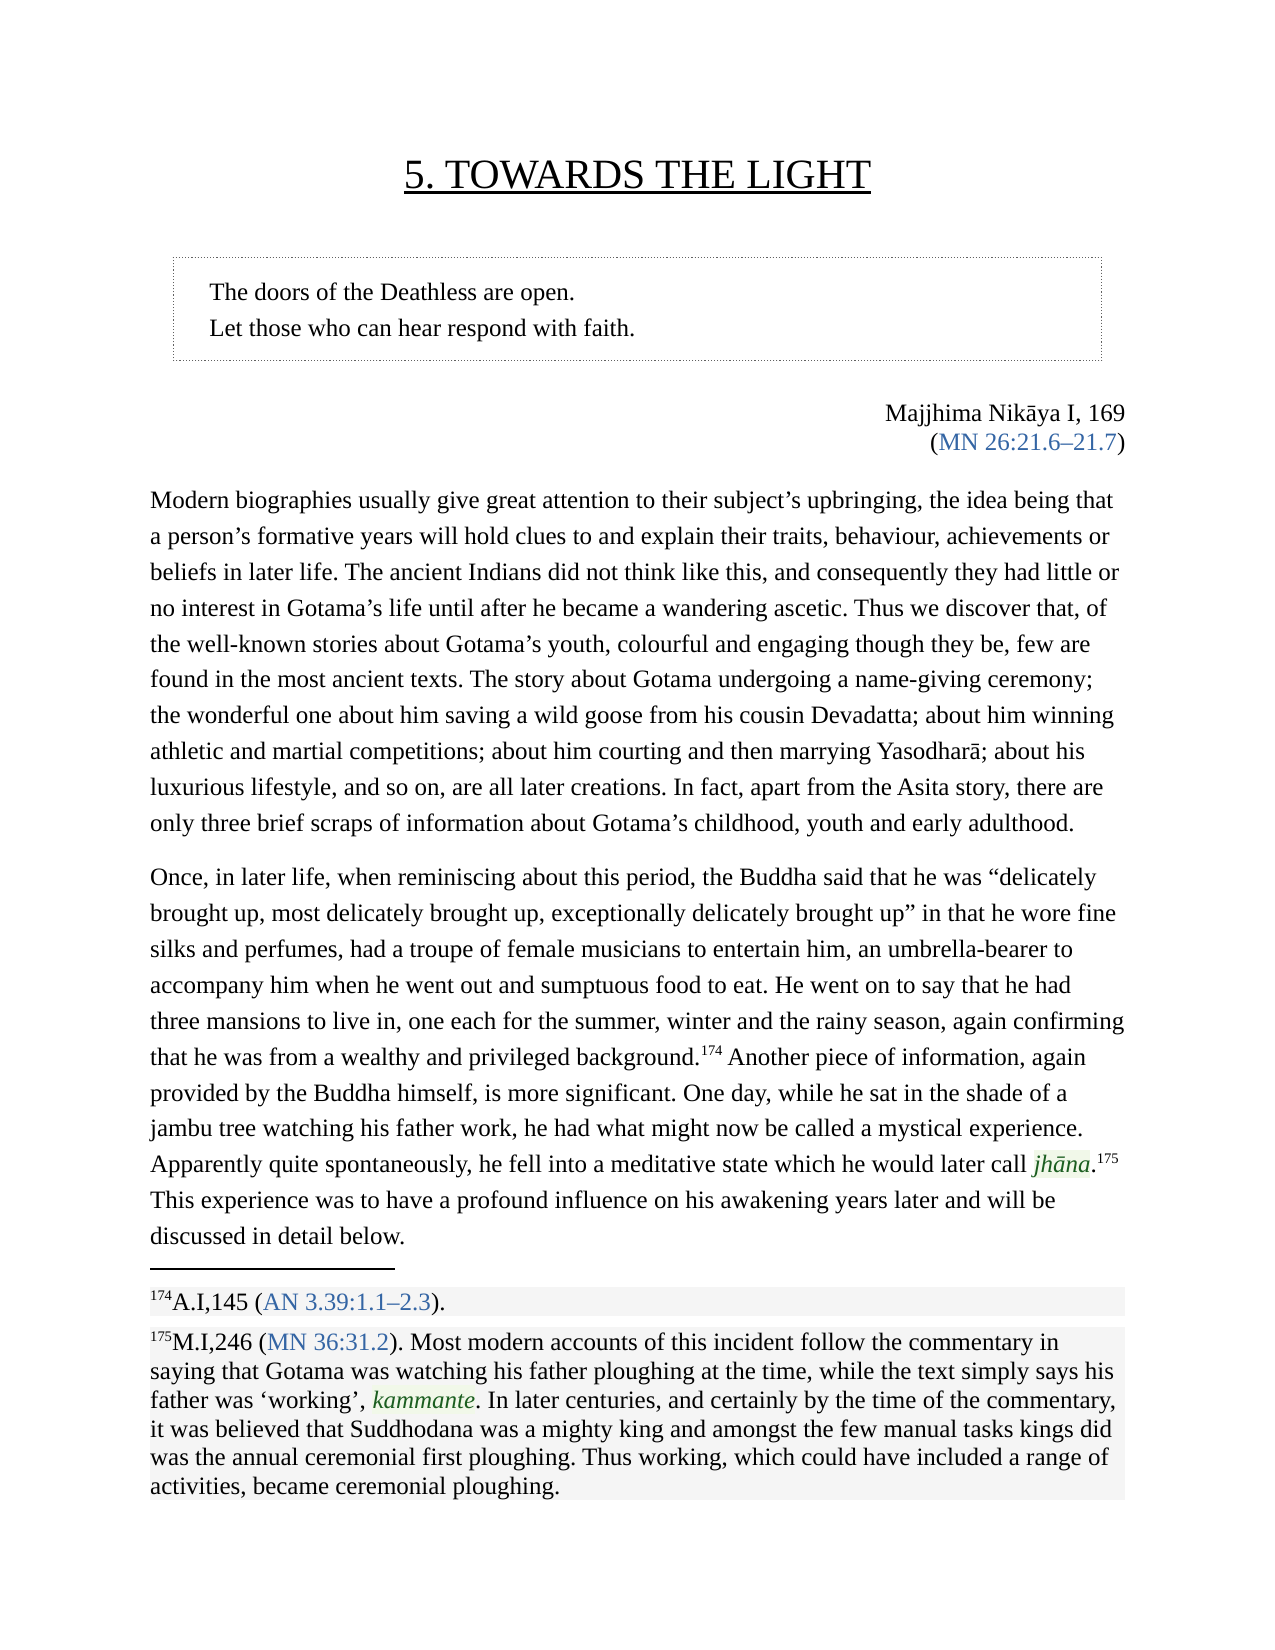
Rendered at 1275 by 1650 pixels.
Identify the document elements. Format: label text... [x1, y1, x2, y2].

text Once, in later life, when reminiscing about this period, the Buddha said that he was “delicately brought up, most delicately brought up, exceptionally delicately brought up” in that he wore fine silks and perfumes, had a troupe of female musicians to entertain him, an umbrella-bearer to accompany him when he went out and sumptuous food to eat. He went on to say that he had three mansions to live in, one each for the summer, winter and the rainy season, again confirming that he was from a wealthy and privileged background. Another piece of information, again provided by the Buddha himself, is more significant. One day, while he sat in the shade of a jambu tree watching his father work, he had what might now be called a mystical experience. Apparently quite spontaneously, he fell into a meditative state which he would later call jhāna. This experience was to have a profound influence on his awakening years later and will be discussed in detail below. [150, 862, 1125, 1250]
text Majjhima Nikāya I, 169 (MN 26:21.6–21.7) [150, 398, 1125, 455]
text Modern biographies usually give great attention to their subject’s upbringing, the idea being that a person’s formative years will hold clues to and explain their traits, behaviour, achievements or beliefs in later life. The ancient Indians did not think like this, and consequently they had little or no interest in Gotama’s life until after he became a wandering ascetic. Thus we discover that, of the well-known stories about Gotama’s youth, colourful and engaging though they be, few are found in the most ancient texts. The story about Gotama undergoing a name-giving ceremony; the wonderful one about him saving a wild goose from his cousin Devadatta; about him winning athletic and martial competitions; about him courting and then marrying Yasodharā; about his luxurious lifestyle, and so on, are all later creations. In fact, apart from the Asita story, there are only three brief scraps of information about Gotama’s childhood, youth and early adulthood. [150, 485, 1125, 837]
text The doors of the Deathless are open. Let those who can hear respond with faith. [173, 257, 1102, 361]
text 5. Towards the Light [150, 150, 1125, 198]
